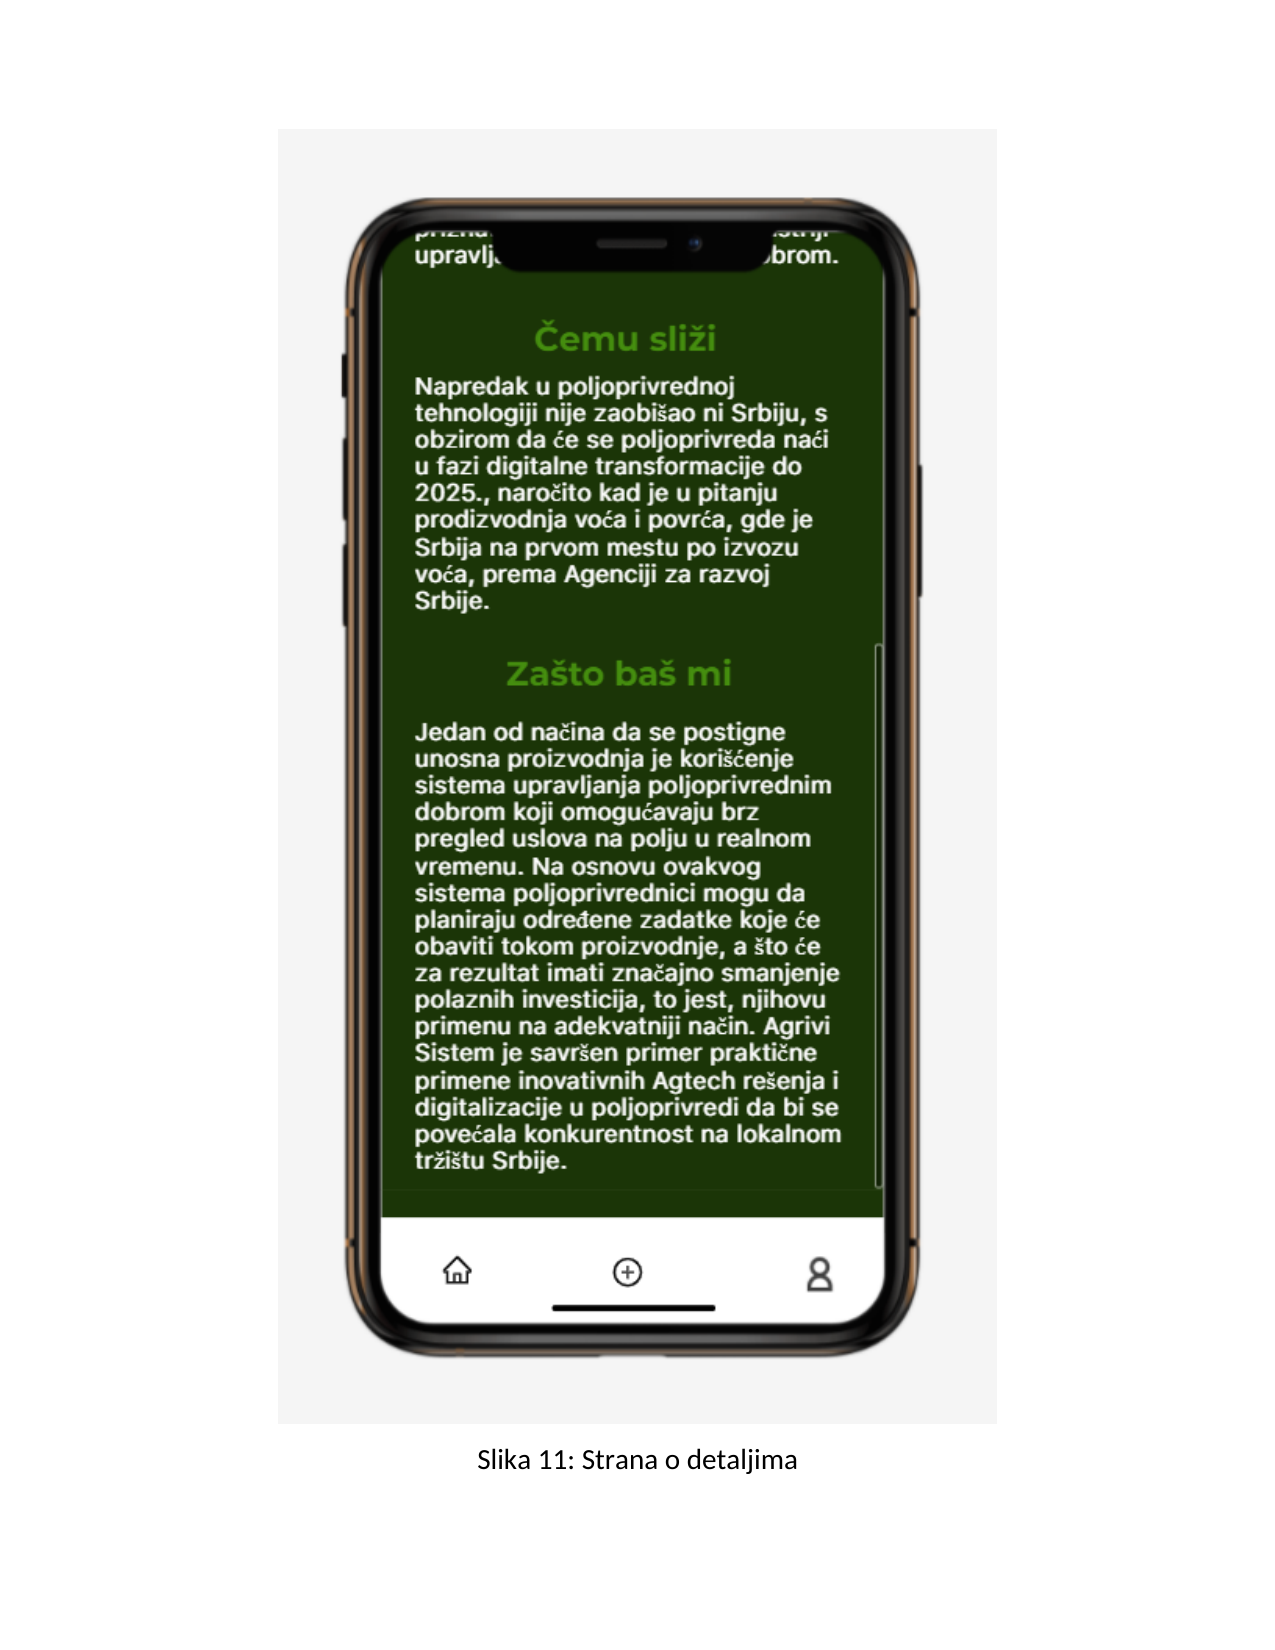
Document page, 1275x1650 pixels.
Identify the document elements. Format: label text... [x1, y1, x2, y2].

picture [278, 129, 997, 1424]
text Slika 11: Strana o detaljima [75, 1441, 1200, 1477]
